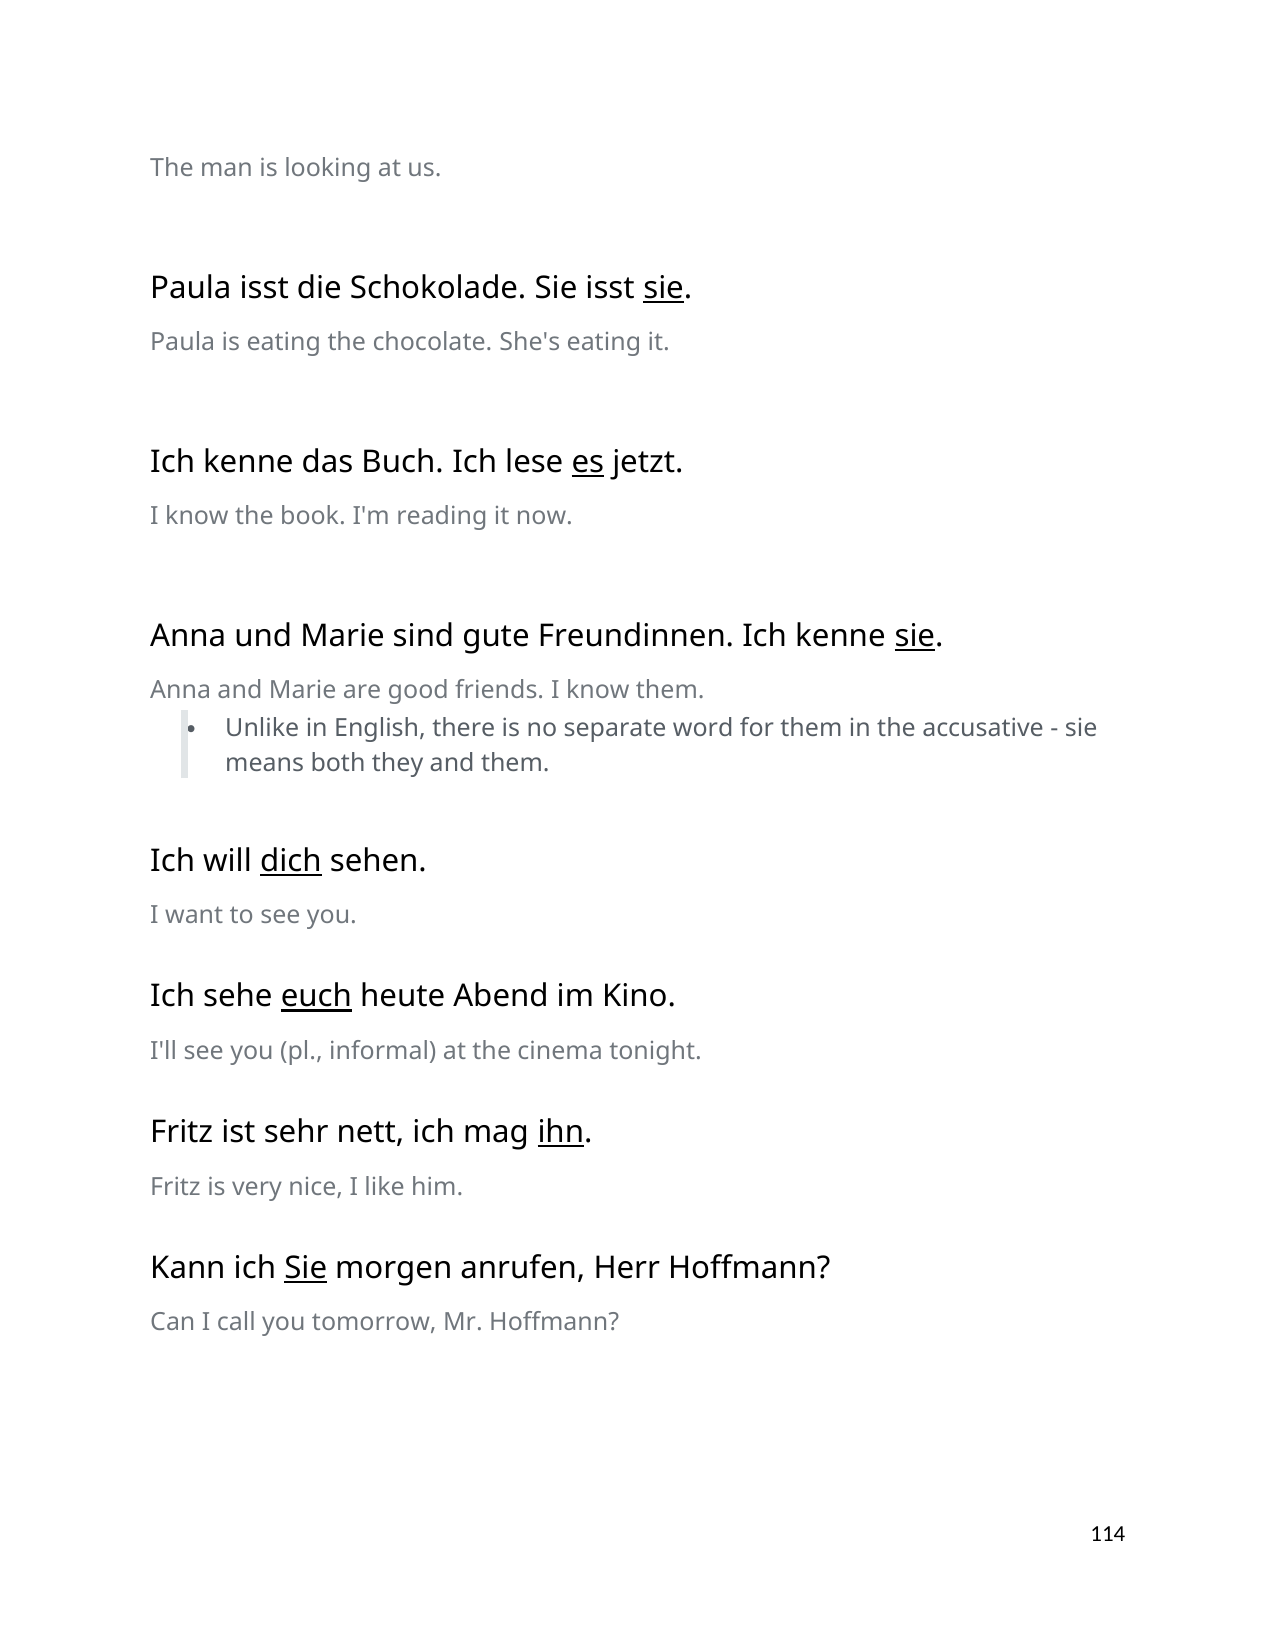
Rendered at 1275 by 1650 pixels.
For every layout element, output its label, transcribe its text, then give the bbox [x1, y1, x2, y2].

text I'll see you (pl., informal) at the cinema tonight. [150, 1032, 1125, 1067]
text Can I call you tomorrow, Mr. Hoffmann? [150, 1304, 1125, 1338]
text Fritz ist sehr nett, ich mag ihn. [150, 1109, 1125, 1152]
text Paula is eating the chocolate. She's eating it. [150, 324, 1125, 358]
text Anna and Marie are good friends. I know them. [150, 672, 1125, 706]
list Unlike in English, there is no separate word for them in the accusative - sie means both they and them. [188, 710, 1125, 778]
text I want to see you. [150, 897, 1125, 931]
text Ich kenne das Buch. Ich lese es jetzt. [150, 439, 1125, 481]
text Ich sehe euch heute Abend im Kino. [150, 973, 1125, 1016]
text Ich will dich sehen. [150, 837, 1125, 880]
text Kann ich Sie morgen anrufen, Herr Hoffmann? [150, 1245, 1125, 1287]
text I know the book. I'm reading it now. [150, 498, 1125, 532]
text Anna und Marie sind gute Freundinnen. Ich kenne sie. [150, 613, 1125, 655]
text Paula isst die Schokolade. Sie isst sie. [150, 265, 1125, 307]
text Fritz is very nice, I like him. [150, 1168, 1125, 1202]
text The man is looking at us. [150, 150, 1125, 184]
